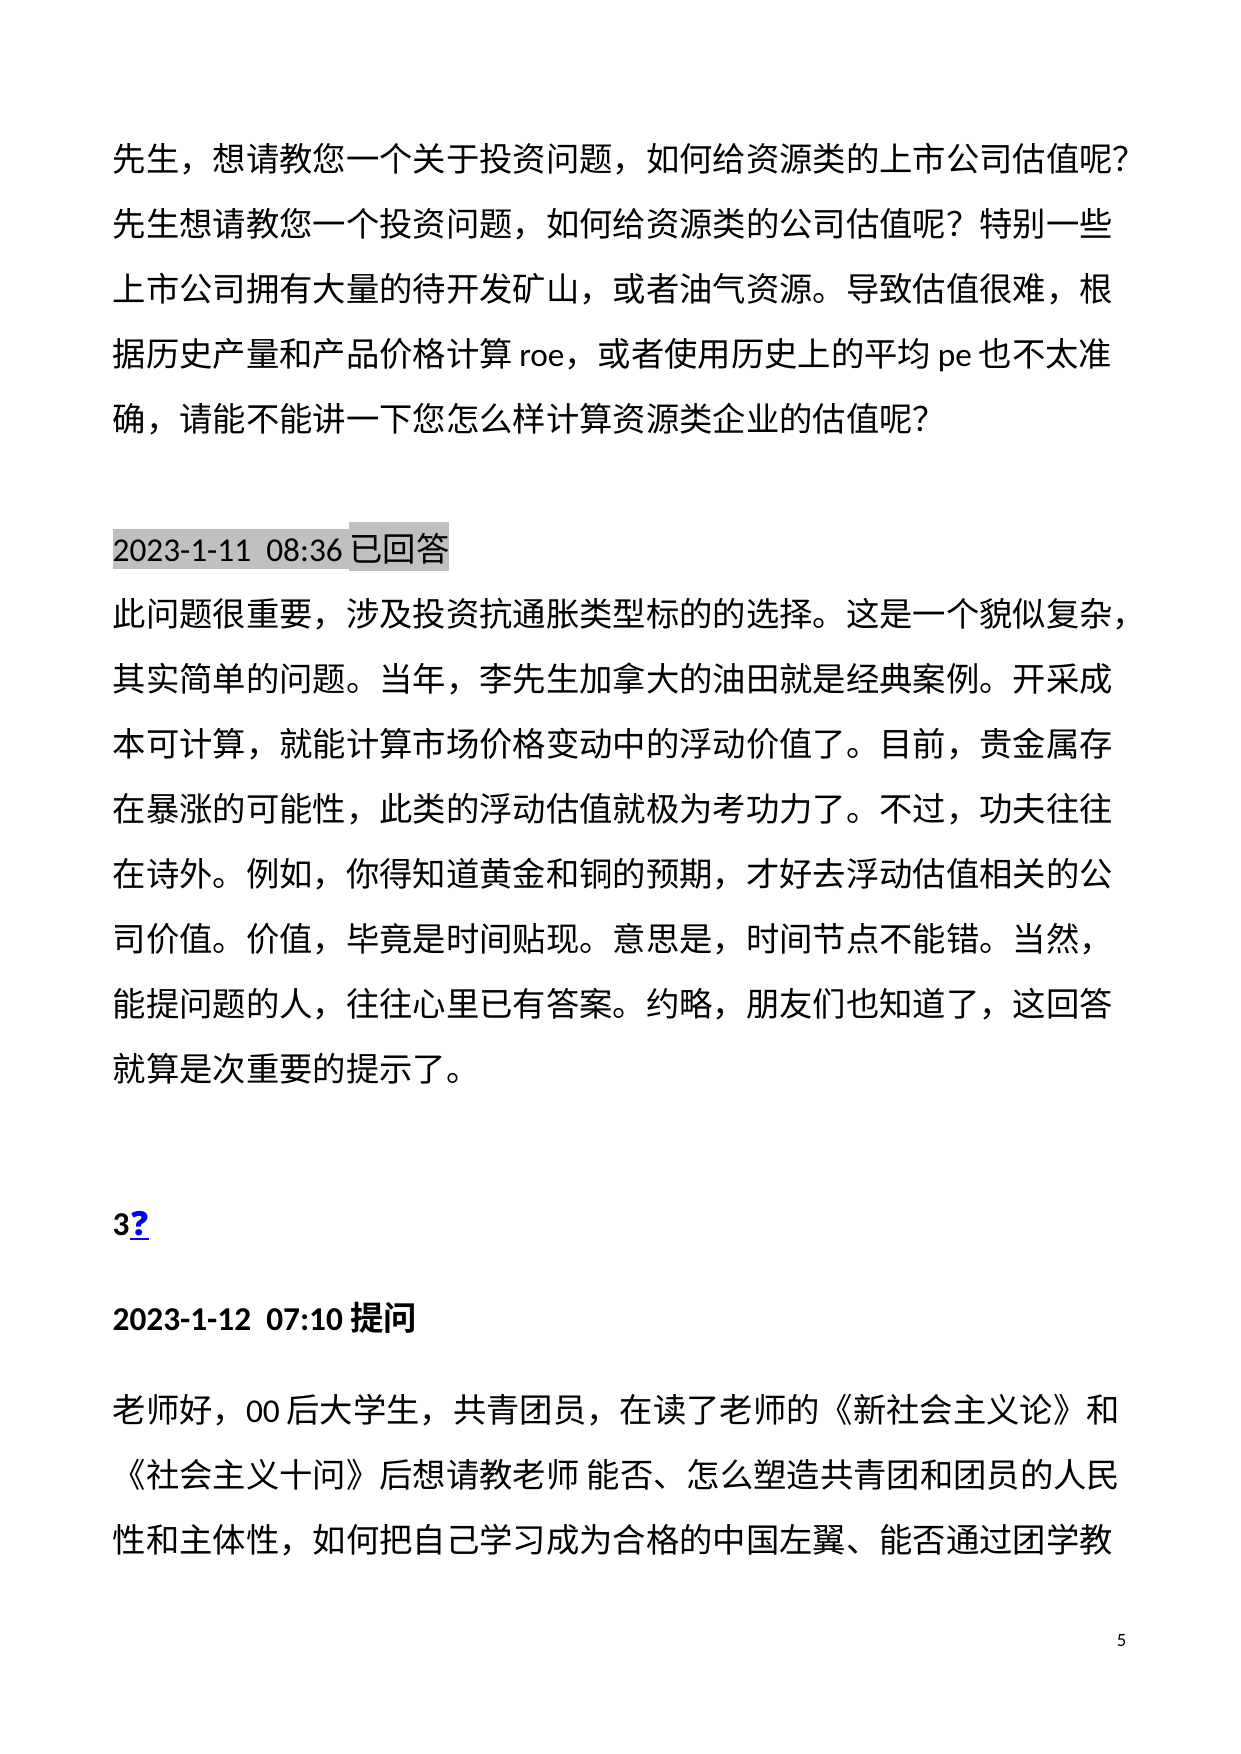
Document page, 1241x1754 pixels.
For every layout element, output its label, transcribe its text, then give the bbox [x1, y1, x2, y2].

subtitle 3❓ [112, 1191, 1126, 1256]
text 2023-1-11 08:36已回答 [112, 514, 1126, 579]
text 此问题很重要，涉及投资抗通胀类型标的的选择。这是一个貌似复杂，其实简单的问题。当年，李先生加拿大的油田就是经典案例。开采成本可计算，就能计算市场价格变动中的浮动价值了。目前，贵金属存在暴涨的可能性，此类的浮动估值就极为考功力了。不过，功夫往往在诗外。例如，你得知道黄金和铜的预期，才好去浮动估值相关的公司价值。价值，毕竟是时间贴现。意思是，时间节点不能错。当然，能提问题的人，往往心里已有答案。约略，朋友们也知道了，这回答就算是次重要的提示了。 [112, 579, 1126, 1099]
subtitle 2023-1-12 07:10提问 [112, 1283, 1126, 1348]
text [112, 1375, 1126, 1570]
text 先生，想请教您一个关于投资问题，如何给资源类的上市公司估值呢？先生想请教您一个投资问题，如何给资源类的公司估值呢？特别一些上市公司拥有大量的待开发矿山，或者油气资源。导致估值很难，根据历史产量和产品价格计算roe，或者使用历史上的平均pe也不太准确，请能不能讲一下您怎么样计算资源类企业的估值呢？ [112, 124, 1126, 449]
